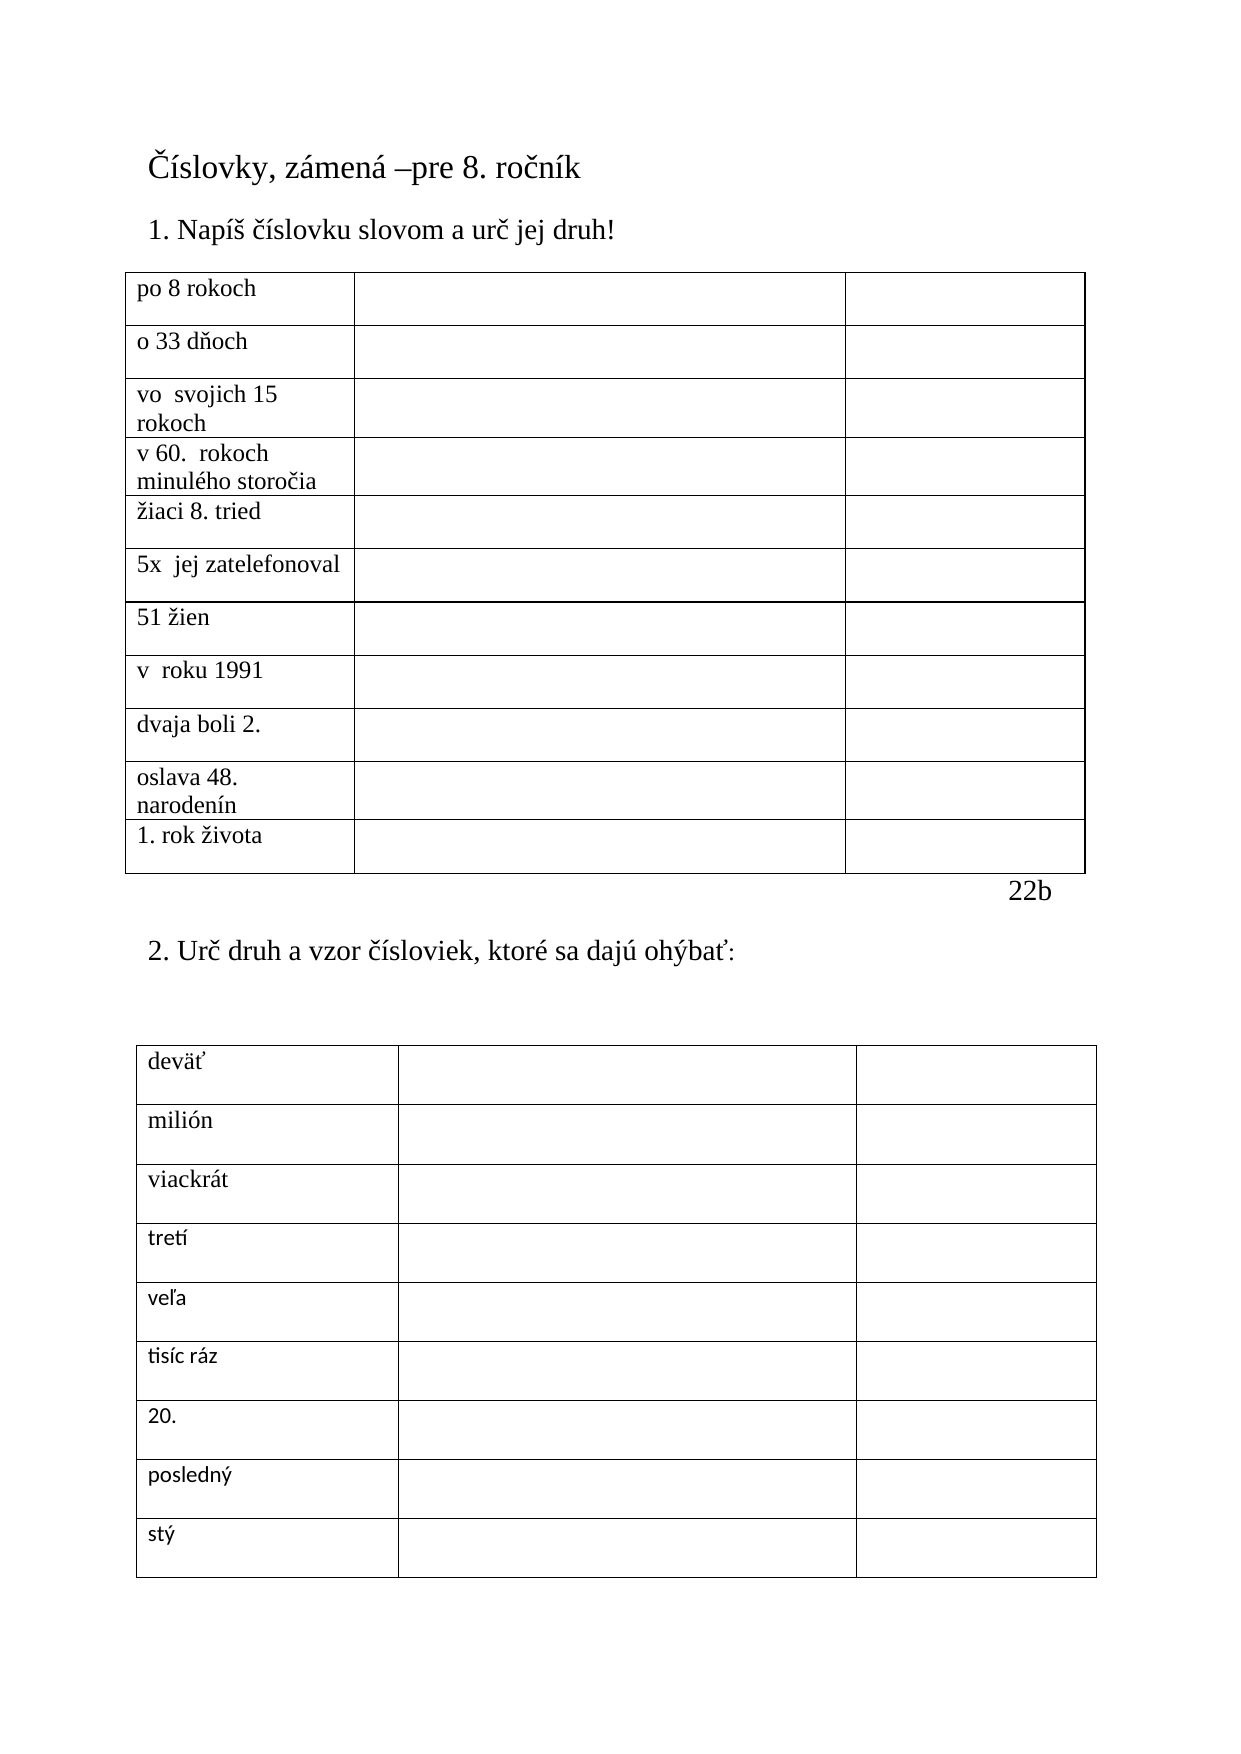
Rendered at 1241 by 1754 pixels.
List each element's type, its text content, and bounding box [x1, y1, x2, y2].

table_cell v roku 1991 [126, 656, 354, 708]
table_cell [355, 549, 845, 601]
table_cell v 60. rokoch minulého storočia [126, 438, 354, 495]
table_cell vo svojich 15 rokoch [126, 379, 354, 437]
table_cell [846, 656, 1084, 708]
table_cell [399, 1342, 856, 1400]
table_cell [846, 379, 1084, 437]
table_cell [355, 820, 845, 872]
table_cell [399, 1460, 856, 1518]
table_cell [846, 549, 1084, 601]
table_cell [355, 379, 845, 437]
table_cell 1. rok života [126, 820, 354, 872]
text 1. Napíš číslovku slovom a urč jej druh! [148, 212, 1093, 246]
table_cell 20. [137, 1401, 398, 1459]
table_header [846, 273, 1084, 325]
table_cell 51 žien [126, 603, 354, 654]
table_cell [399, 1224, 856, 1282]
text Číslovky, zámená –pre 8. ročník [148, 148, 1093, 186]
table_cell tisíc ráz [137, 1342, 398, 1400]
table_cell [857, 1165, 1096, 1222]
table_cell [846, 603, 1084, 654]
table_cell [399, 1519, 856, 1577]
table_cell [857, 1105, 1096, 1163]
table_cell [857, 1401, 1096, 1459]
table_header [399, 1046, 856, 1104]
table_cell [399, 1105, 856, 1163]
table_cell milión [137, 1105, 398, 1163]
table_cell [399, 1165, 856, 1222]
table_cell oslava 48. narodenín [126, 762, 354, 819]
table_cell [846, 326, 1084, 378]
table_cell [355, 762, 845, 819]
table_cell [846, 496, 1084, 548]
table_cell [846, 438, 1084, 495]
table_cell [355, 438, 845, 495]
table_header po 8 rokoch [126, 273, 354, 325]
table_header [857, 1046, 1096, 1104]
table_cell [846, 709, 1084, 761]
table_cell [857, 1342, 1096, 1400]
table_cell 5x jej zatelefonoval [126, 549, 354, 601]
table_cell [846, 762, 1084, 819]
table_cell dvaja boli 2. [126, 709, 354, 761]
table_cell [355, 603, 845, 654]
table_cell [857, 1224, 1096, 1282]
table_cell stý [137, 1519, 398, 1577]
table_header [355, 273, 845, 325]
table_cell [857, 1519, 1096, 1577]
table_cell tretí [137, 1224, 398, 1282]
text 2. Urč druh a vzor čísloviek, ktoré sa dajú ohýbať: [148, 933, 1093, 966]
table_cell [399, 1283, 856, 1341]
table_cell posledný [137, 1460, 398, 1518]
table_cell [857, 1460, 1096, 1518]
table_cell [355, 709, 845, 761]
table_header deväť [137, 1046, 398, 1104]
table_cell o 33 dňoch [126, 326, 354, 378]
text 22b [148, 873, 1093, 907]
table_cell [355, 326, 845, 378]
table_cell žiaci 8. tried [126, 496, 354, 548]
table_cell [399, 1401, 856, 1459]
table_cell [355, 656, 845, 708]
table_cell viackrát [137, 1165, 398, 1222]
table_cell [857, 1283, 1096, 1341]
table_cell [846, 820, 1084, 872]
table_cell veľa [137, 1283, 398, 1341]
table_cell [355, 496, 845, 548]
